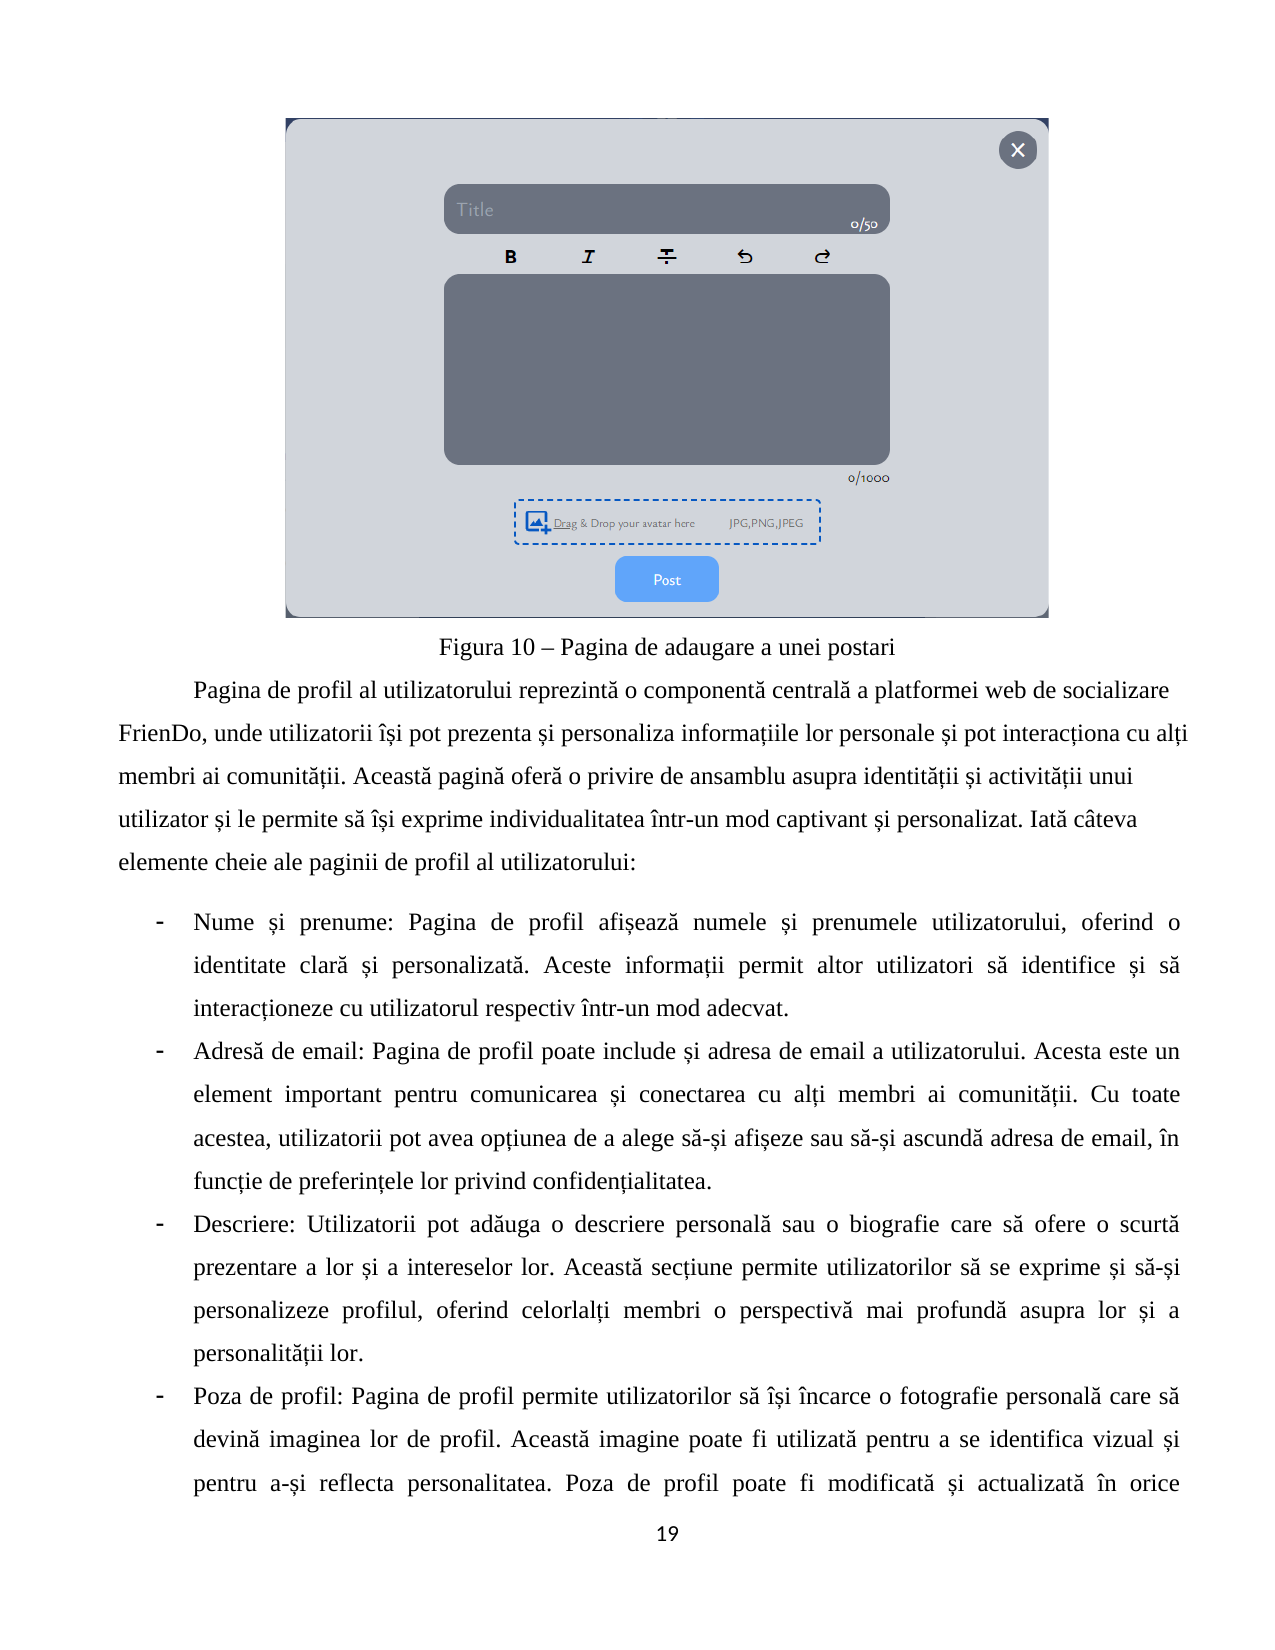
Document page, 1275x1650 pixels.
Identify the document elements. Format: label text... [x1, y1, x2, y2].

list Descriere: Utilizatorii pot adăuga o descriere personală sau o biografie care să ofere o scurtă prezentare a lor și a intereselor lor. Această secțiune permite utilizatorilor să se exprime și să-și personalizeze profilul, oferind celorlalți membri o perspectivă mai profundă asupra lor și a personalității lor. [156, 1209, 1181, 1367]
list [156, 1381, 1181, 1496]
picture [285, 118, 1049, 618]
list Adresă de email: Pagina de profil poate include și adresa de email a utilizatorului. Acesta este un element important pentru comunicarea și conectarea cu alți membri ai comunității. Cu toate acestea, utilizatorii pot avea opțiunea de a alege să-și afișeze sau să-și ascundă adresa de email, în funcție de preferințele lor privind confidențialitatea. [156, 1036, 1181, 1194]
list Nume și prenume: Pagina de profil afișează numele și prenumele utilizatorului, oferind o identitate clară și personalizată. Aceste informații permit altor utilizatori să identifice și să interacționeze cu utilizatorul respectiv într-un mod adecvat. [156, 907, 1181, 1022]
text Figura 10 – Pagina de adaugare a unei postari [118, 632, 1216, 660]
text Pagina de profil al utilizatorului reprezintă o componentă centrală a platformei web de socializare FrienDo, unde utilizatorii își pot prezenta și personaliza informațiile lor personale și pot interacționa cu alți membri ai comunității. Această pagină oferă o privire de ansamblu asupra identității și activității unui utilizator și le permite să își exprime individualitatea într-un mod captivant și personalizat. Iată câteva elemente cheie ale paginii de profil al utilizatorului: [118, 675, 1216, 876]
